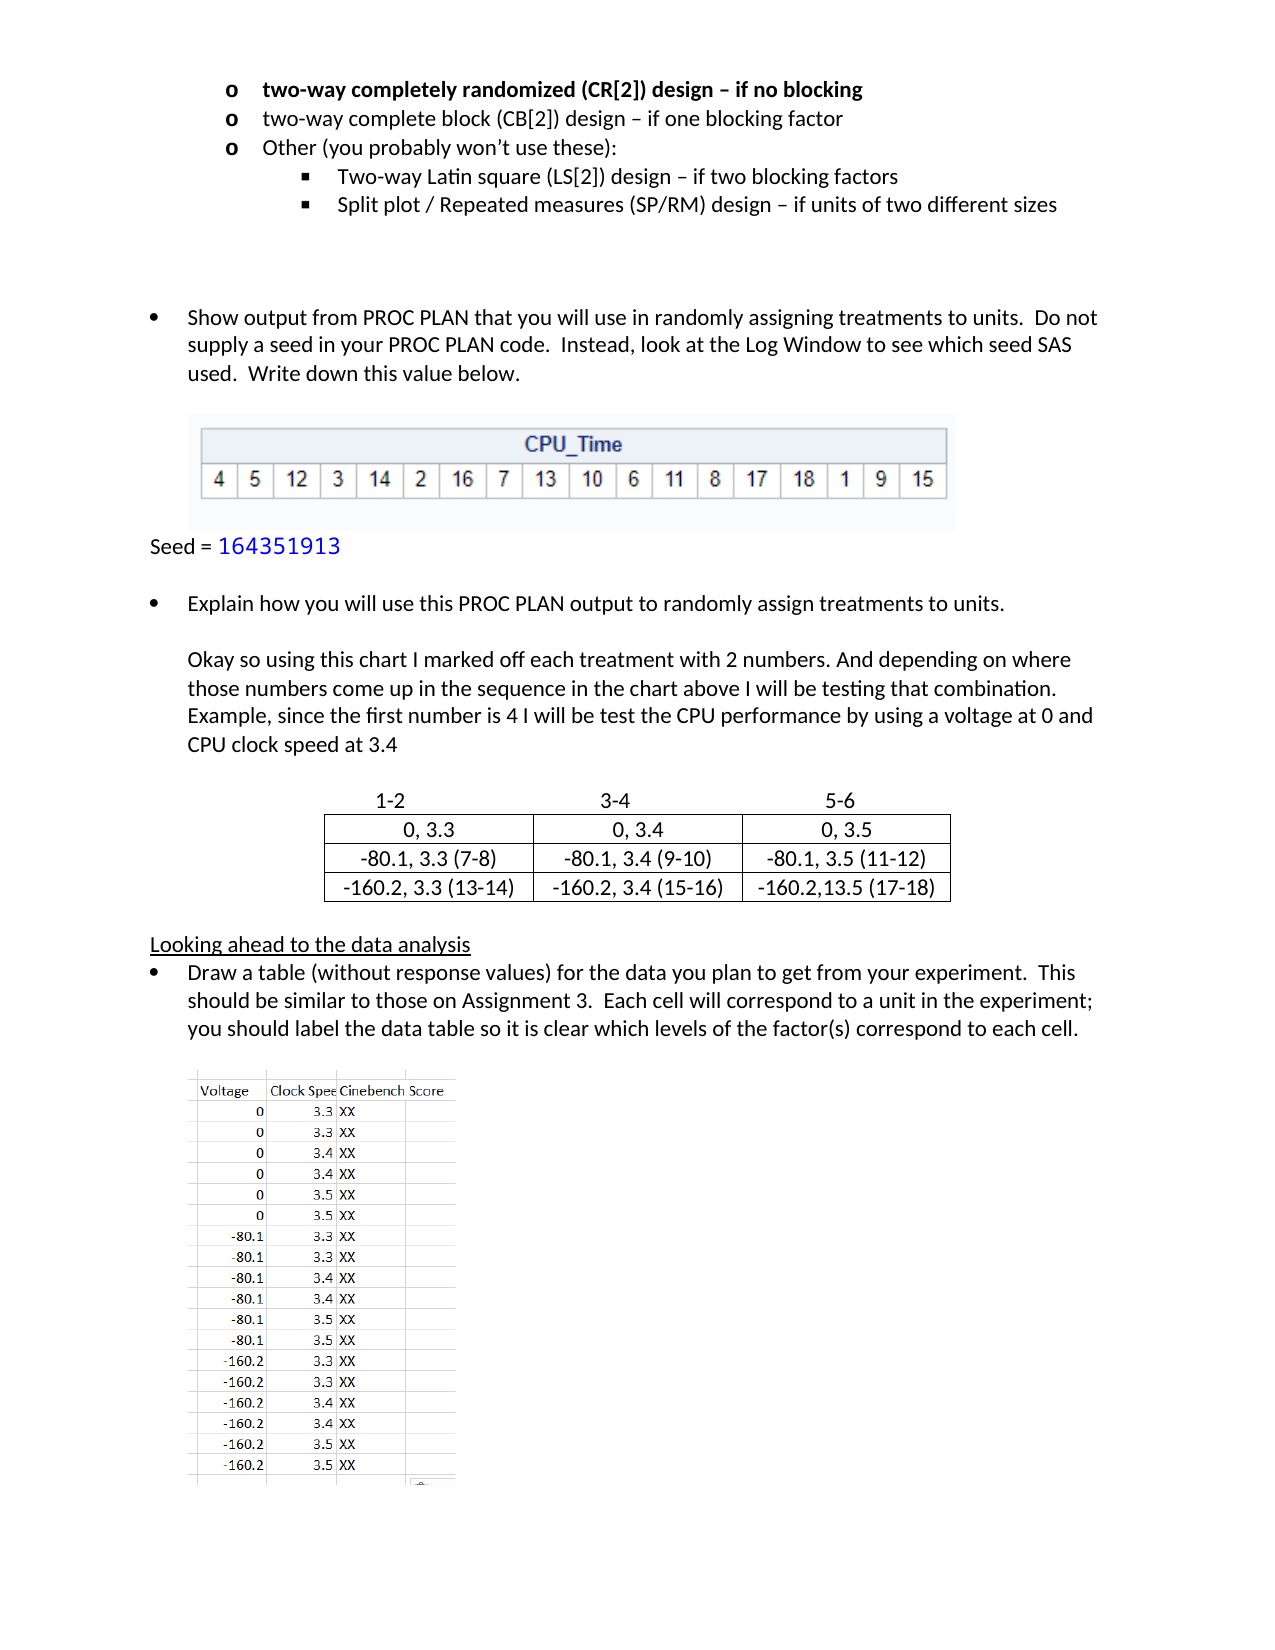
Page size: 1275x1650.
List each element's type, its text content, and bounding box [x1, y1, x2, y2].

list two-way completely randomized (CR[2]) design – if no blocking [225, 75, 1125, 104]
list Other (you probably won’t use these): [225, 133, 1125, 162]
table_header 0, 3.5 [743, 815, 950, 843]
table_cell -80.1, 3.3 (7-8) [325, 844, 533, 872]
text Looking ahead to the data analysis [150, 930, 1125, 958]
table_cell -160.2,13.5 (17-18) [743, 873, 950, 901]
list Split plot / Repeated measures (SP/RM) design – if units of two different sizes [300, 191, 1125, 218]
picture [187, 1070, 456, 1485]
picture [187, 414, 957, 531]
text Seed = 164351913 [150, 530, 1125, 589]
table_cell -80.1, 3.5 (11-12) [743, 844, 950, 872]
table_header 0, 3.4 [534, 815, 742, 843]
table_cell -80.1, 3.4 (9-10) [534, 844, 742, 872]
list two-way complete block (CB[2]) design – if one blocking factor [225, 104, 1125, 133]
list Explain how you will use this PROC PLAN output to randomly assign treatments to units. Okay so using this chart I marked off each treatment with 2 numbers. And depending on where those numbers come up in the sequence in the chart above I will be testing that combination. Example, since the first number is 4 I will be test the CPU performance by using a voltage at 0 and CPU clock speed at 3.4 [150, 589, 1125, 758]
table_header 0, 3.3 [325, 815, 533, 843]
list Two-way Latin square (LS[2]) design – if two blocking factors [300, 162, 1125, 191]
text 1-2 3-4 5-6 [375, 786, 1125, 814]
list Draw a table (without response values) for the data you plan to get from your experiment. This should be similar to those on Assignment 3. Each cell will correspond to a unit in the experiment; you should label the data table so it is clear which levels of the factor(s) correspond to each cell. [150, 958, 1125, 1540]
table_cell -160.2, 3.4 (15-16) [534, 873, 742, 901]
table_cell -160.2, 3.3 (13-14) [325, 873, 533, 901]
